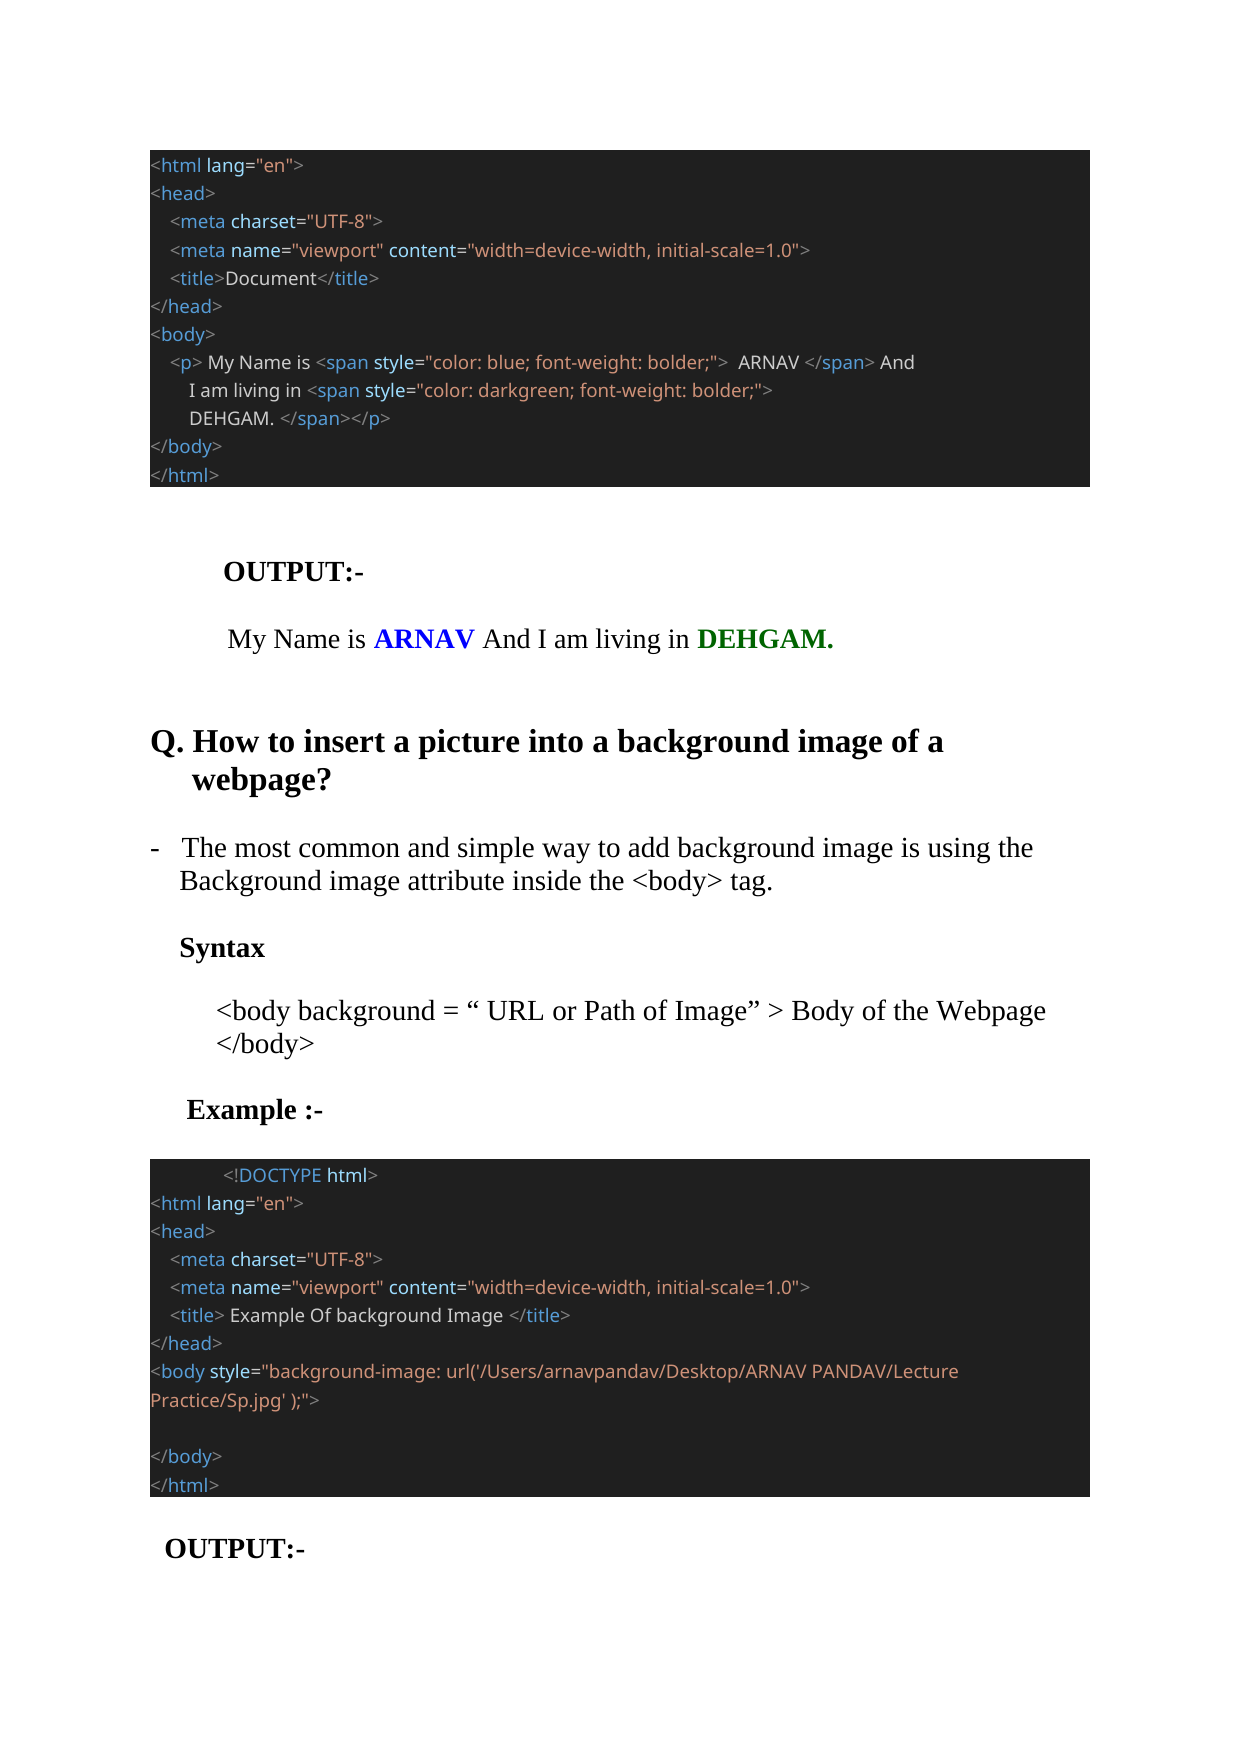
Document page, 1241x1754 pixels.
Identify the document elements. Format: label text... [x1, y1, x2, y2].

text <meta name="viewport" content="width=device-width, initial-scale=1.0"> [150, 234, 1090, 262]
text <head> [150, 178, 1090, 206]
text </head> [150, 1328, 1090, 1356]
text webpage? [150, 759, 1090, 797]
text DEHGAM. </span></p> [150, 403, 1090, 431]
text Background image attribute inside the <body> tag. [150, 863, 1090, 897]
text <title> Example Of background Image </title> [150, 1300, 1090, 1328]
text OUTPUT:- [150, 554, 1090, 588]
text <meta name="viewport" content="width=device-width, initial-scale=1.0"> [150, 1272, 1090, 1300]
text </body> [150, 1441, 1090, 1469]
text </html> [150, 459, 1090, 487]
text I am living in <span style="color: darkgreen; font-weight: bolder;"> [150, 375, 1090, 403]
text </html> [150, 1469, 1090, 1497]
text Example :- [150, 1092, 1090, 1126]
text </body> [150, 431, 1090, 459]
text My Name is ARNAV And I am living in DEHGAM. [150, 622, 1090, 654]
text <title>Document</title> [150, 262, 1090, 291]
text <html lang="en"> [150, 150, 1090, 178]
text - The most common and simple way to add background image is using the [150, 830, 1090, 863]
text <body style="background-image: url('/Users/arnavpandav/Desktop/ARNAV PANDAV/Lecture Practice/Sp.jpg' );"> [150, 1356, 1090, 1412]
text <body> [150, 319, 1090, 347]
text </body> [150, 1026, 1090, 1060]
text <p> My Name is <span style="color: blue; font-weight: bolder;"> ARNAV </span> And [150, 347, 1090, 375]
text <body background = “ URL or Path of Image” > Body of the Webpage [150, 993, 1090, 1026]
text Syntax [150, 931, 1090, 964]
text Q. How to insert a picture into a background image of a [150, 721, 1090, 759]
text <meta charset="UTF-8"> [150, 206, 1090, 234]
text <head> [150, 1216, 1090, 1244]
text </head> [150, 291, 1090, 319]
text <meta charset="UTF-8"> [150, 1244, 1090, 1272]
text <html lang="en"> [150, 1187, 1090, 1216]
text <!DOCTYPE html> [150, 1159, 1090, 1187]
text OUTPUT:- [150, 1531, 1090, 1564]
